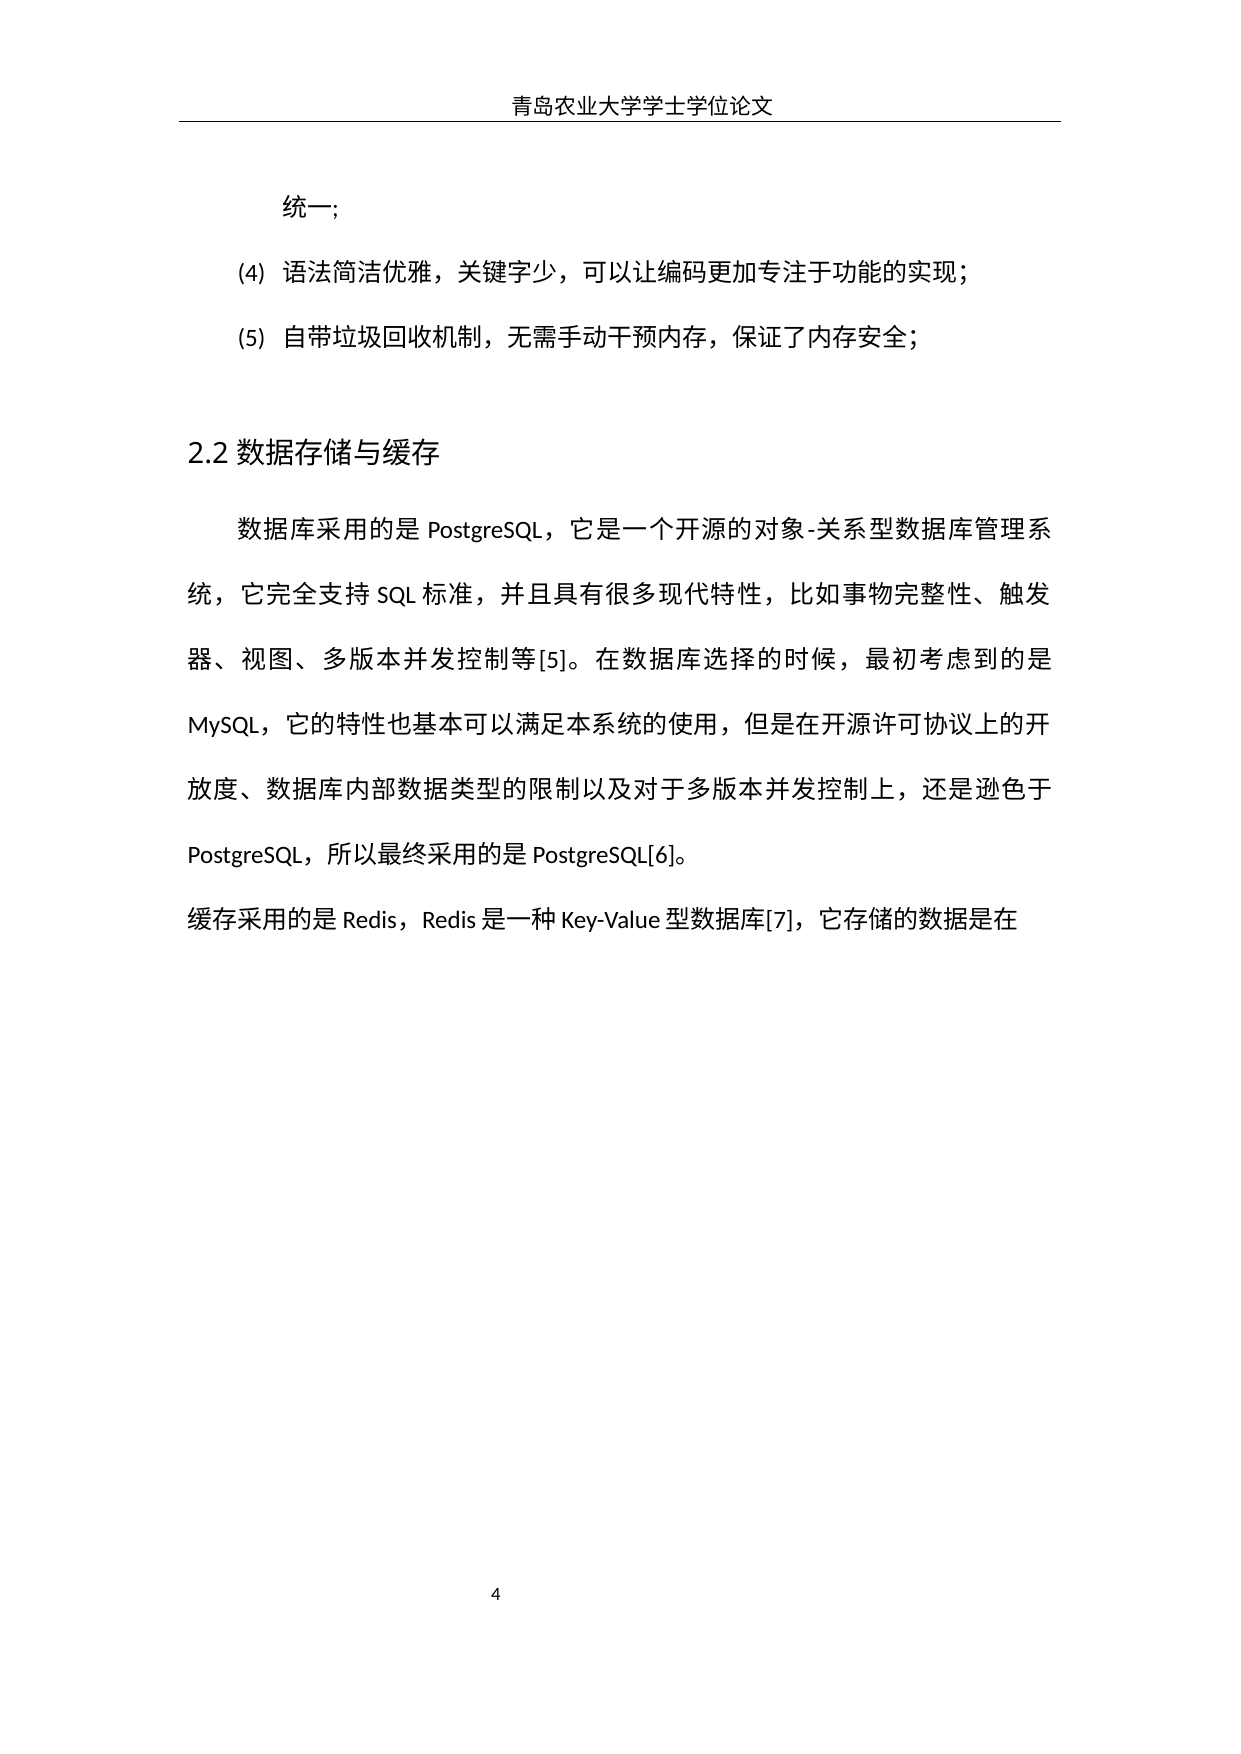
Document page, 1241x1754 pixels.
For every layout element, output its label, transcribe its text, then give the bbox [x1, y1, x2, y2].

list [237, 174, 1053, 239]
list 自带垃圾回收机制，无需手动干预内存，保证了内存安全； [237, 304, 1053, 369]
text 数据库采用的是PostgreSQL，它是一个开源的对象-关系型数据库管理系统，它完全支持SQL标准，并且具有很多现代特性，比如事物完整性、触发器、视图、多版本并发控制等[5]。在数据库选择的时候，最初考虑到的是MySQL，它的特性也基本可以满足本系统的使用，但是在开源许可协议上的开放度、数据库内部数据类型的限制以及对于多版本并发控制上，还是逊色于PostgreSQL，所以最终采用的是PostgreSQL[6]。 [187, 496, 1053, 886]
list 语法简洁优雅，关键字少，可以让编码更加专注于功能的实现； [237, 239, 1053, 304]
text 缓存采用的是Redis，Redis是一种Key-Value型数据库[7]，它存储的数据是在 [187, 886, 1053, 951]
subtitle 2.2 数据存储与缓存 [187, 419, 1053, 484]
